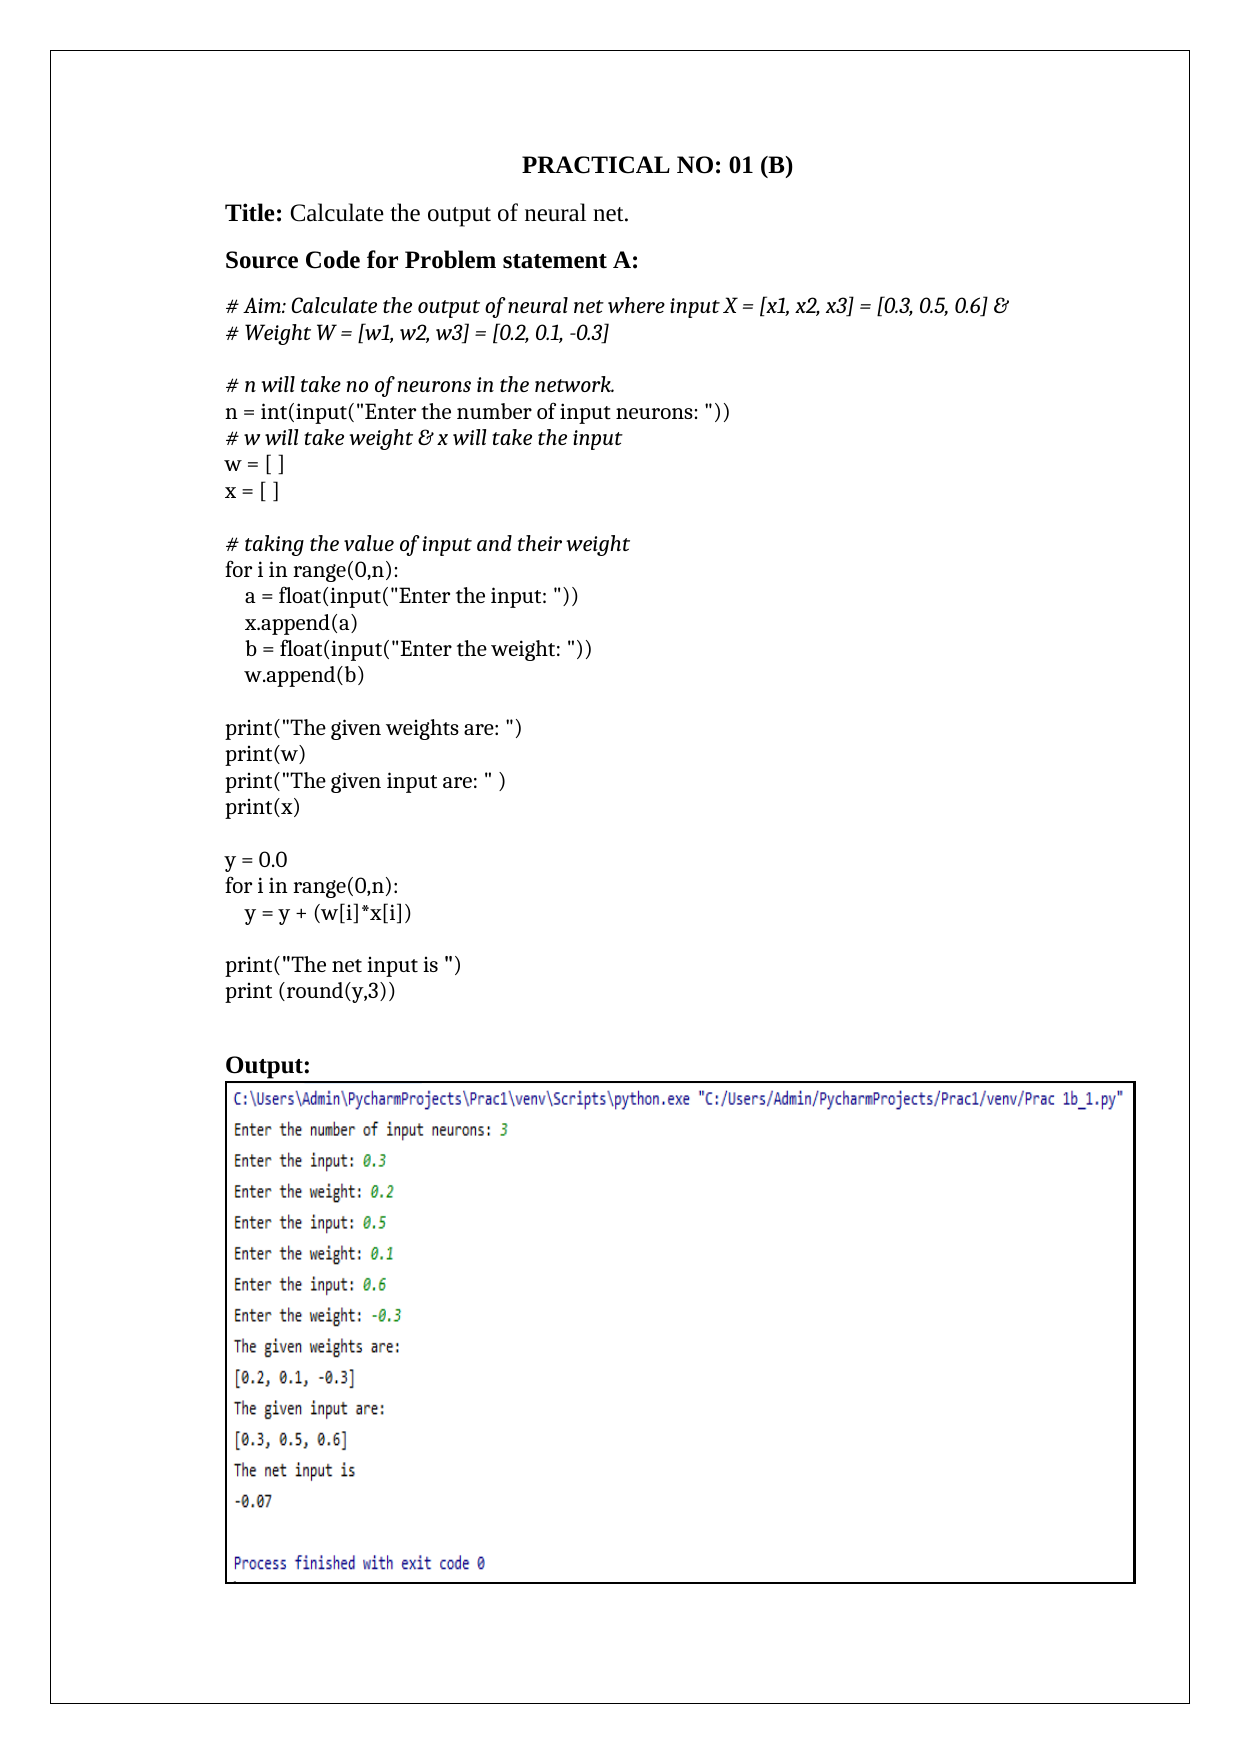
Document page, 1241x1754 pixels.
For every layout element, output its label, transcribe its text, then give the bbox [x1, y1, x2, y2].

text Source Code for Problem statement A: [225, 245, 1090, 274]
text # Aim: Calculate the output of neural net where input X = [x1, x2, x3] = [0.3, 0.5, 0.6] & # Weight W = [w1, w2, w3] = [0.2, 0.1, -0.3] # n will take no of neurons in the network. n = int(input("Enter the number of input neurons: ")) # w will take weight & x will take the input w = [ ] x = [ ] # taking the value of input and their weight for i in range(0,n): a = float(input("Enter the input: ")) x.append(a) b = float(input("Enter the weight: ")) w.append(b) print("The given weights are: ") print(w) print("The given input are: " ) print(x) y = 0.0 for i in range(0,n): y = y + (w[i]*x[i]) print("The net input is ") print (round(y,3)) [225, 293, 1090, 1005]
text Title: Calculate the output of neural net. [225, 198, 1090, 226]
text Output: [225, 1050, 1090, 1081]
picture [227, 1083, 1133, 1582]
text PRACTICAL NO: 01 (B) [225, 150, 1090, 179]
